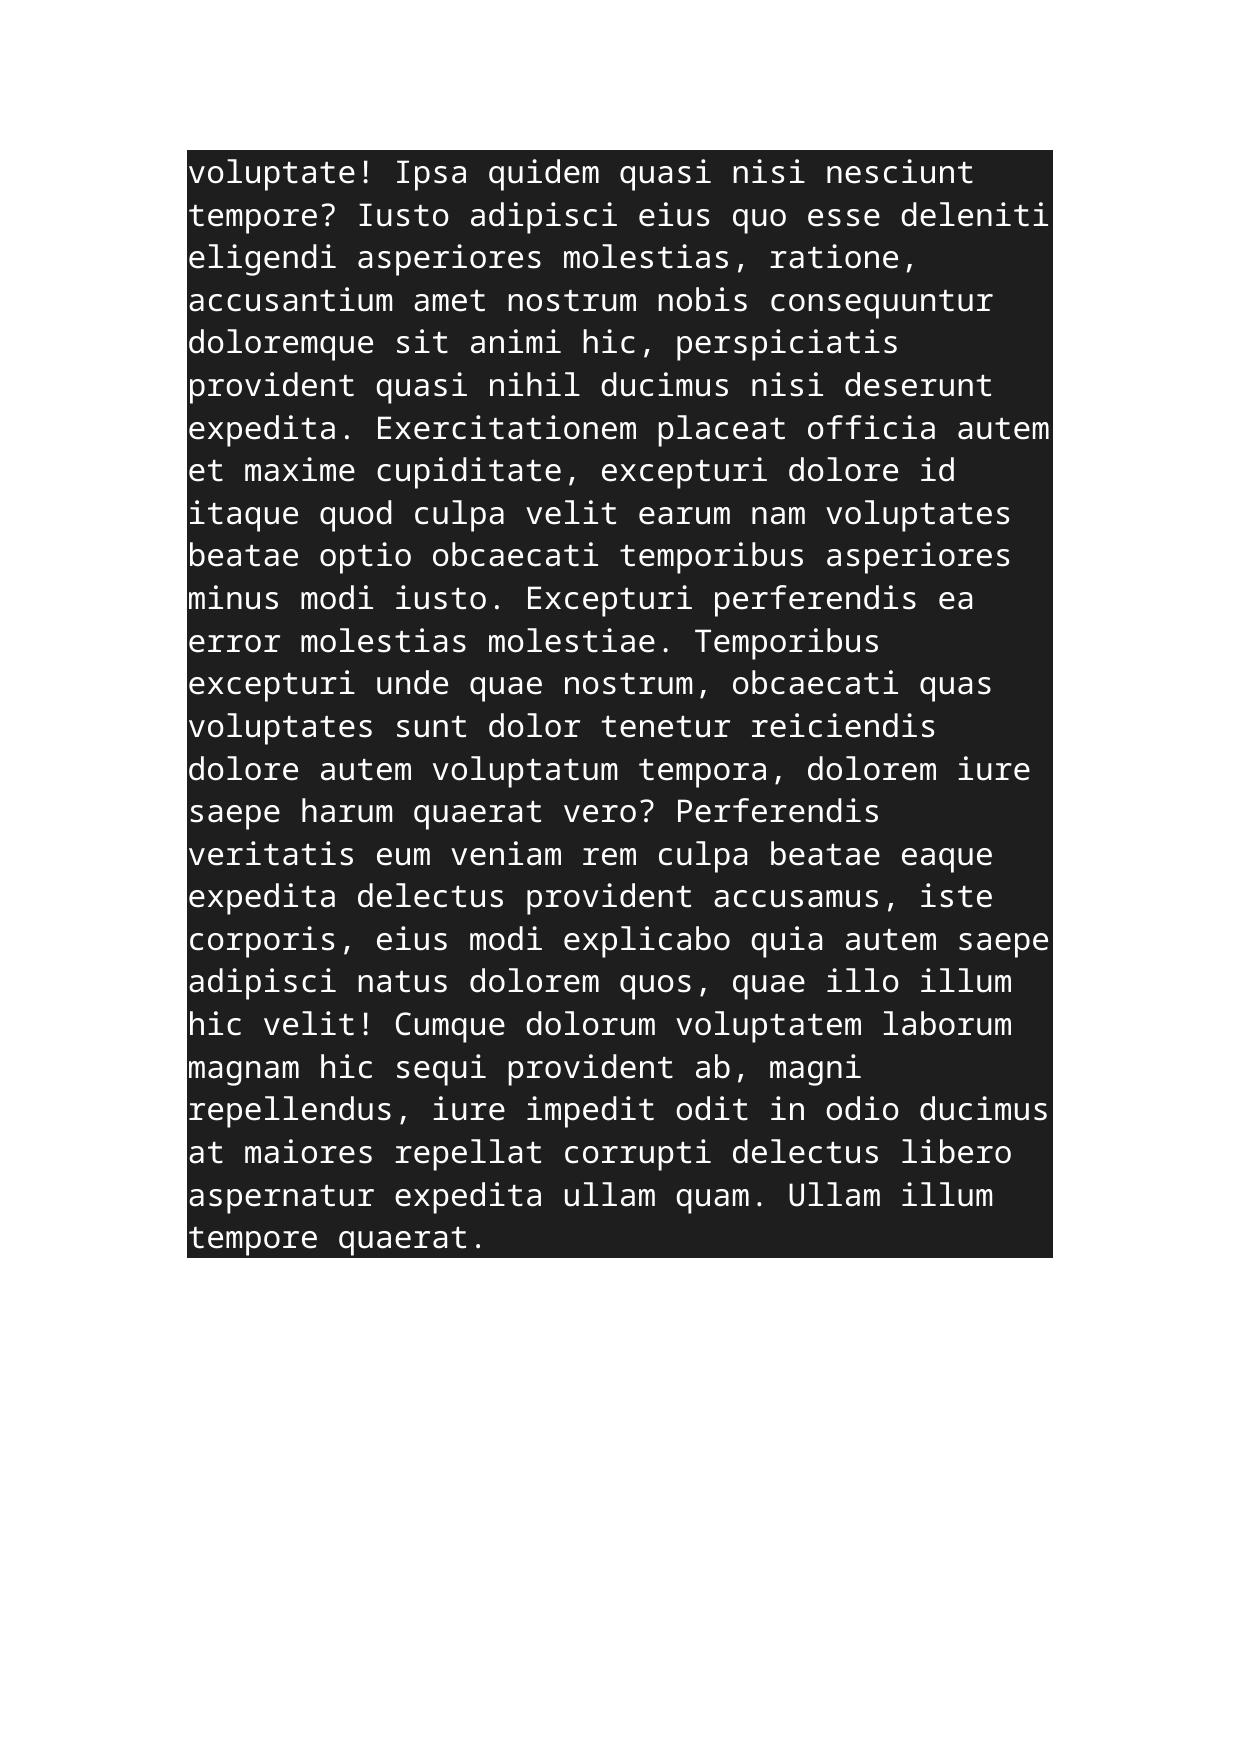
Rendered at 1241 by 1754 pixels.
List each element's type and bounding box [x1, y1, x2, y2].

text [187, 150, 1053, 1258]
